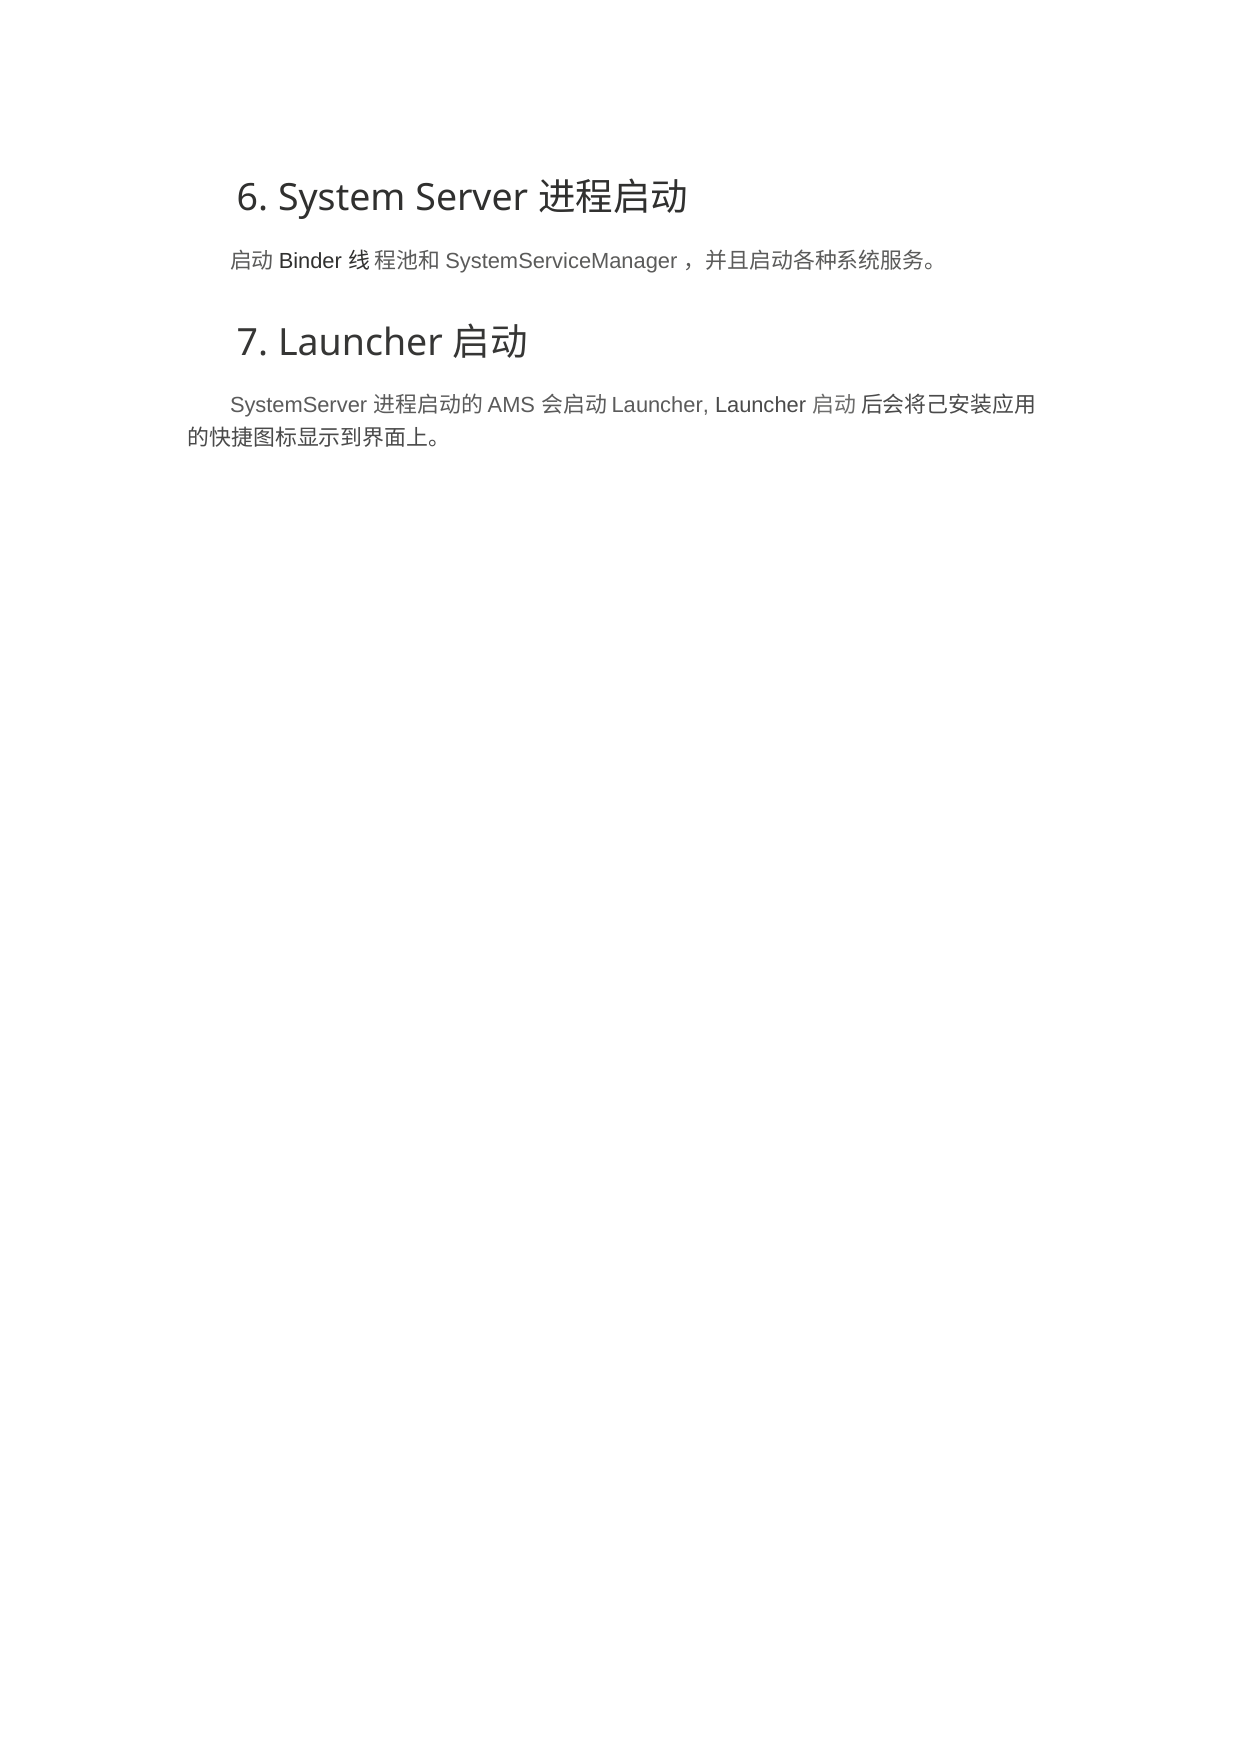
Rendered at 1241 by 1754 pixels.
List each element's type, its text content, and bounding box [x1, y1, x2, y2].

text 启动 Binder 线 程池和 SystemServiceManager ，并且启动各种系统服务。 [187, 243, 1053, 275]
text 7. Launcher 启动 [187, 306, 1053, 371]
text SystemServer 进程启动的 AMS 会启动 Launcher, Launcher 启动 后会将己安装应用的快捷图标显示到界面上。 [187, 387, 1053, 452]
text 6. System Server 进程启动 [187, 162, 1053, 227]
